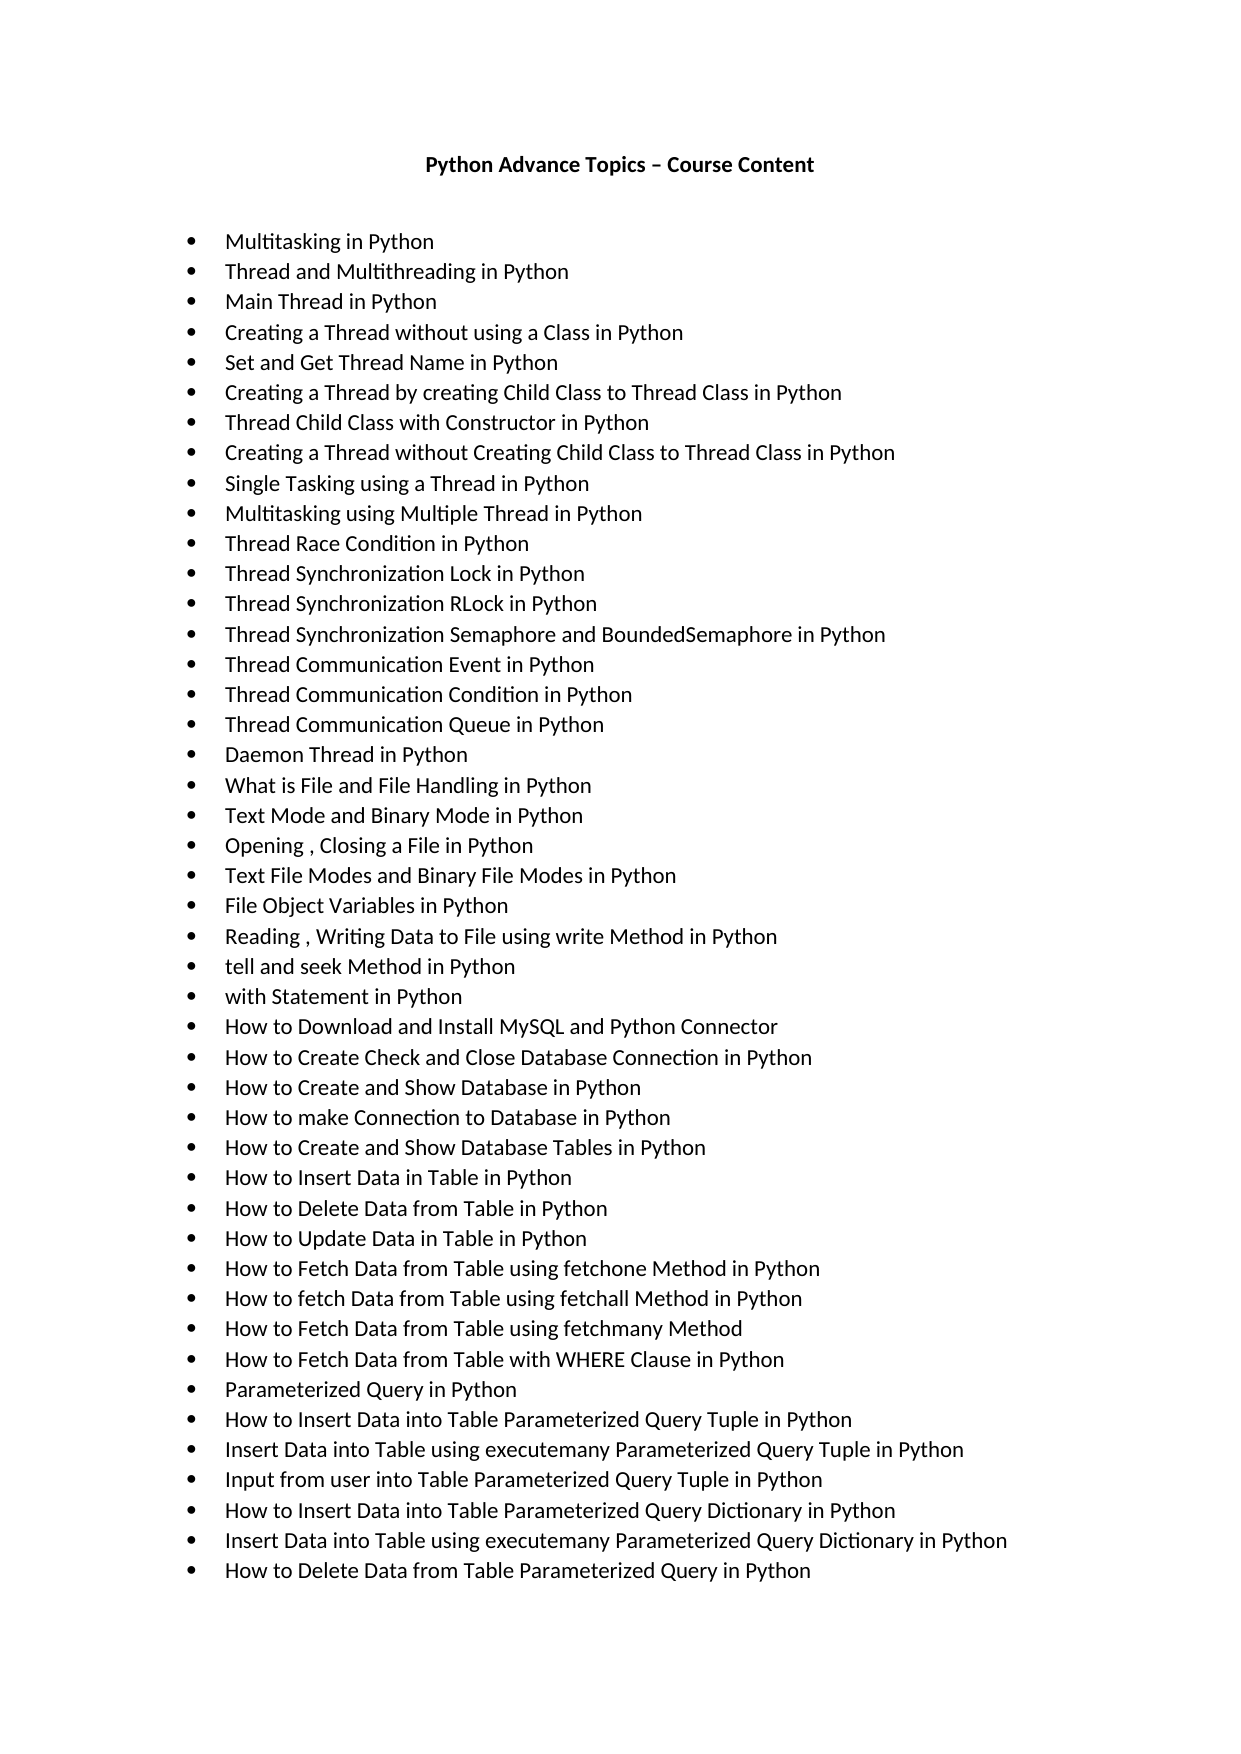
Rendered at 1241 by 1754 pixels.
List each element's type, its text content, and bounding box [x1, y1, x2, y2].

list Text Mode and Binary Mode in Python [187, 801, 1090, 829]
list File Object Variables in Python [187, 892, 1090, 920]
list Multitasking in Python [187, 227, 1090, 255]
list Parameterized Query in Python [187, 1375, 1090, 1403]
list Multitasking using Multiple Thread in Python [187, 499, 1090, 527]
list Creating a Thread without Creating Child Class to Thread Class in Python [187, 438, 1090, 467]
list How to Create Check and Close Database Connection in Python [187, 1043, 1090, 1071]
list How to Create and Show Database Tables in Python [187, 1133, 1090, 1161]
list How to Create and Show Database in Python [187, 1073, 1090, 1101]
list How to Insert Data into Table Parameterized Query Dictionary in Python [187, 1496, 1090, 1524]
list Thread Communication Condition in Python [187, 680, 1090, 708]
list Text File Modes and Binary File Modes in Python [187, 861, 1090, 889]
list How to fetch Data from Table using fetchall Method in Python [187, 1284, 1090, 1312]
list Creating a Thread by creating Child Class to Thread Class in Python [187, 378, 1090, 406]
list How to Delete Data from Table Parameterized Query in Python [187, 1556, 1090, 1584]
list Insert Data into Table using executemany Parameterized Query Dictionary in Python [187, 1526, 1090, 1554]
list Single Tasking using a Thread in Python [187, 469, 1090, 497]
list Thread and Multithreading in Python [187, 257, 1090, 285]
list Thread Communication Event in Python [187, 650, 1090, 678]
text Python Advance Topics – Course Content [150, 150, 1090, 178]
list Input from user into Table Parameterized Query Tuple in Python [187, 1466, 1090, 1494]
list How to Update Data in Table in Python [187, 1224, 1090, 1252]
list How to Delete Data from Table in Python [187, 1194, 1090, 1222]
list Set and Get Thread Name in Python [187, 348, 1090, 376]
list Thread Synchronization Lock in Python [187, 559, 1090, 587]
list Main Thread in Python [187, 287, 1090, 316]
list Thread Synchronization RLock in Python [187, 589, 1090, 618]
list How to Fetch Data from Table using fetchone Method in Python [187, 1254, 1090, 1282]
list How to Fetch Data from Table with WHERE Clause in Python [187, 1345, 1090, 1373]
list with Statement in Python [187, 982, 1090, 1010]
list How to Insert Data into Table Parameterized Query Tuple in Python [187, 1405, 1090, 1433]
list Opening , Closing a File in Python [187, 831, 1090, 859]
list How to make Connection to Database in Python [187, 1103, 1090, 1131]
list Thread Child Class with Constructor in Python [187, 408, 1090, 436]
list Thread Communication Queue in Python [187, 710, 1090, 738]
list Creating a Thread without using a Class in Python [187, 318, 1090, 346]
list How to Download and Install MySQL and Python Connector [187, 1012, 1090, 1041]
list Reading , Writing Data to File using write Method in Python [187, 922, 1090, 950]
list What is File and File Handling in Python [187, 771, 1090, 799]
list tell and seek Method in Python [187, 952, 1090, 980]
list How to Insert Data in Table in Python [187, 1163, 1090, 1192]
list Daemon Thread in Python [187, 741, 1090, 769]
list How to Fetch Data from Table using fetchmany Method [187, 1314, 1090, 1343]
list Thread Synchronization Semaphore and BoundedSemaphore in Python [187, 620, 1090, 648]
list Thread Race Condition in Python [187, 529, 1090, 557]
list Insert Data into Table using executemany Parameterized Query Tuple in Python [187, 1435, 1090, 1463]
